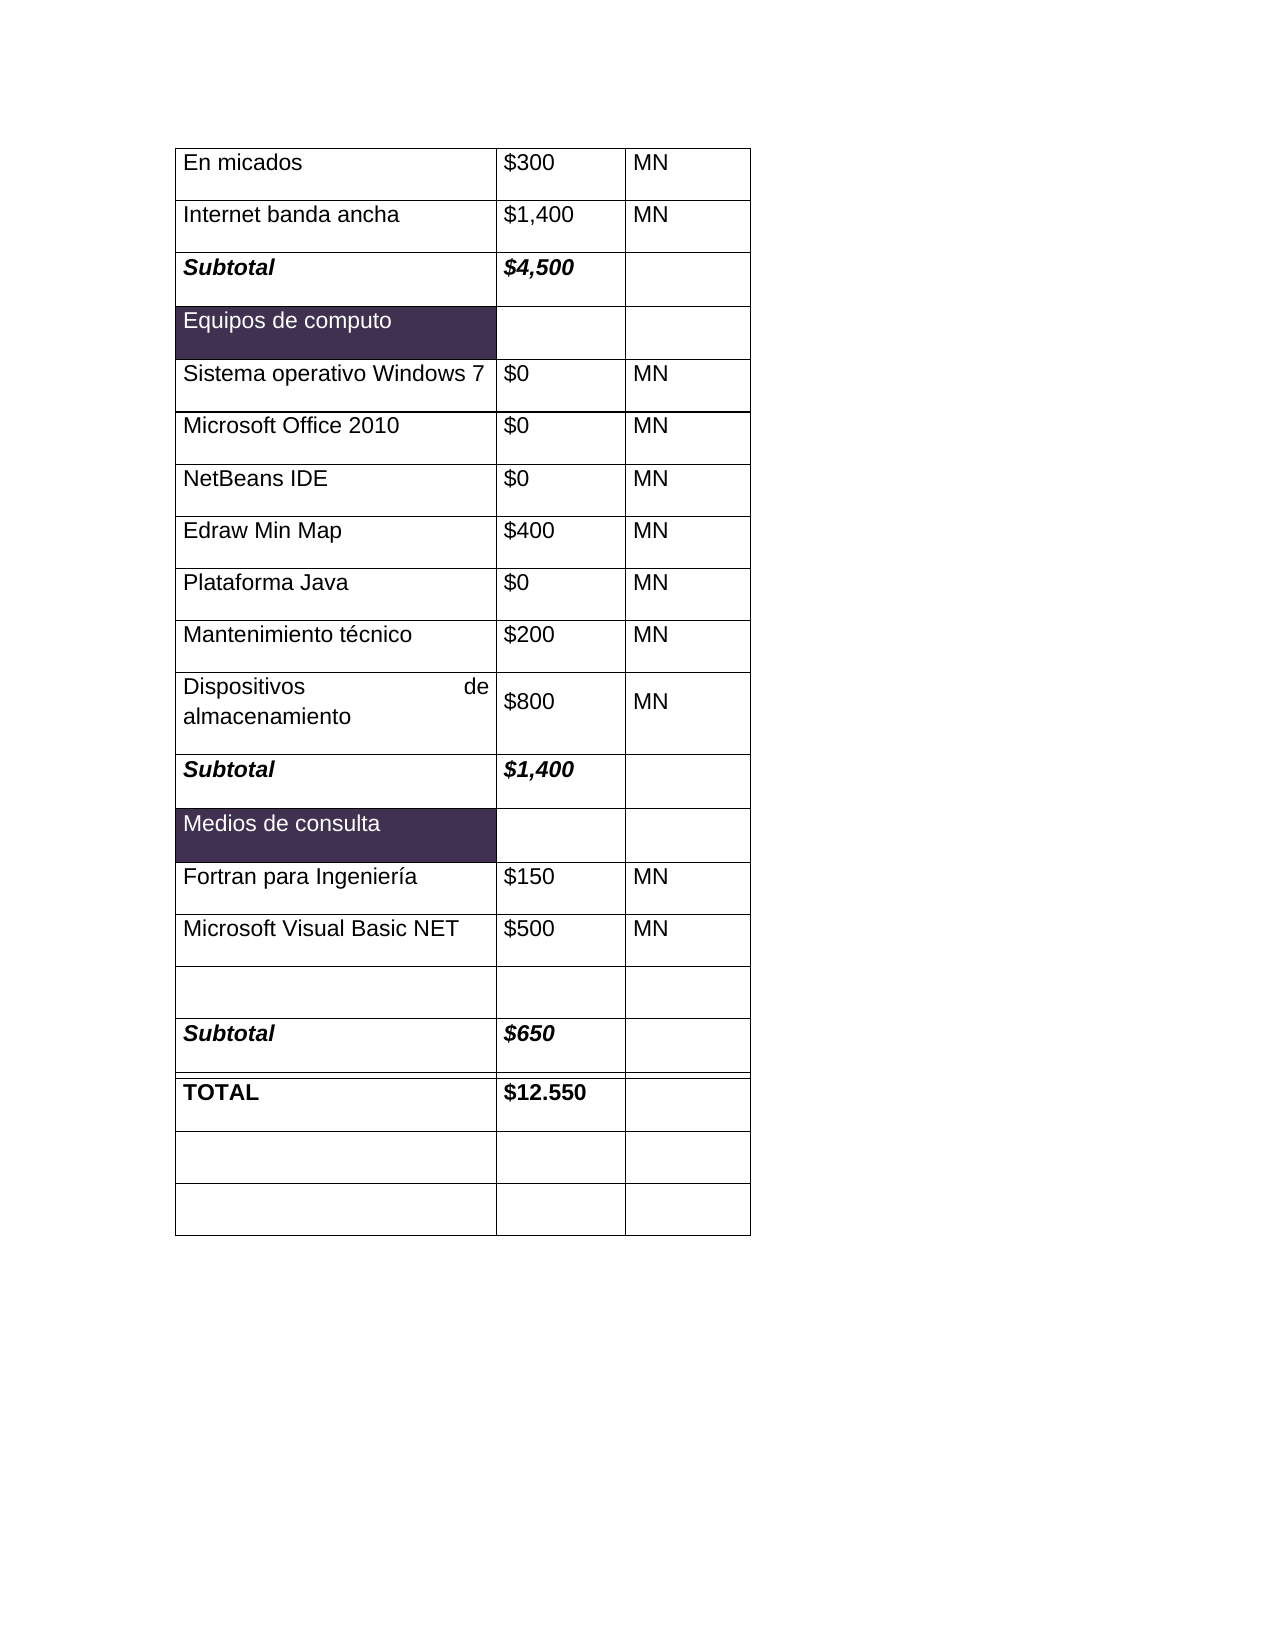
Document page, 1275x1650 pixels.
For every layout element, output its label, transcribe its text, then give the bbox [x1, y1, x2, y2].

table_cell [626, 755, 750, 808]
table_cell En micados [176, 149, 496, 200]
table_cell [497, 967, 625, 1018]
table_cell $12.550 [497, 1079, 625, 1131]
table_cell Mantenimiento técnico [176, 621, 496, 672]
table_cell $0 [497, 360, 625, 411]
table_cell [497, 809, 625, 862]
table_cell [626, 967, 750, 1018]
table_cell MN [626, 621, 750, 672]
table_cell [176, 967, 496, 1018]
table_cell TOTAL [176, 1079, 496, 1131]
table_cell Subtotal [176, 755, 496, 808]
table_cell Edraw Min Map [176, 517, 496, 568]
table_cell MN [626, 569, 750, 620]
table_cell [176, 1132, 496, 1183]
table_cell $4,500 [497, 253, 625, 306]
table_cell Microsoft Office 2010 [176, 413, 496, 463]
table_cell Subtotal [176, 253, 496, 306]
table_cell NetBeans IDE [176, 465, 496, 516]
table_cell $300 [497, 149, 625, 200]
table_cell MN [626, 863, 750, 914]
table_cell Fortran para Ingeniería [176, 863, 496, 914]
table_cell Equipos de computo [176, 307, 496, 359]
table_cell [497, 1184, 625, 1235]
table_cell $1,400 [497, 201, 625, 252]
table_cell Subtotal [176, 1019, 496, 1072]
table_cell MN [626, 673, 750, 754]
table_cell $200 [497, 621, 625, 672]
table_cell Medios de consulta [176, 809, 496, 862]
table_cell $0 [497, 413, 625, 463]
table_cell [176, 1073, 496, 1077]
table_cell [497, 307, 625, 359]
table_cell $400 [497, 517, 625, 568]
table_cell Dispositivos de almacenamiento [176, 673, 496, 754]
table_cell [626, 809, 750, 862]
table_cell $0 [497, 569, 625, 620]
table_cell [497, 1132, 625, 1183]
table_cell $650 [497, 1019, 625, 1072]
table_cell [626, 1184, 750, 1235]
table_cell [626, 1019, 750, 1072]
table_cell [626, 253, 750, 306]
table_cell MN [626, 149, 750, 200]
table_cell MN [626, 201, 750, 252]
table_cell $500 [497, 915, 625, 966]
table_cell Sistema operativo Windows 7 [176, 360, 496, 411]
table_cell Microsoft Visual Basic NET [176, 915, 496, 966]
table_cell $1,400 [497, 755, 625, 808]
table_cell MN [626, 465, 750, 516]
table_cell Plataforma Java [176, 569, 496, 620]
table_cell [626, 1079, 750, 1131]
table_cell $150 [497, 863, 625, 914]
table_cell MN [626, 915, 750, 966]
table_cell $0 [497, 465, 625, 516]
table_cell [176, 1184, 496, 1235]
table_cell [497, 1073, 625, 1077]
table_cell Internet banda ancha [176, 201, 496, 252]
table_cell MN [626, 413, 750, 463]
table_cell [626, 1132, 750, 1183]
table_cell [626, 1073, 750, 1077]
table_cell $800 [497, 673, 625, 754]
table_cell MN [626, 360, 750, 411]
table_cell [626, 307, 750, 359]
table_cell MN [626, 517, 750, 568]
